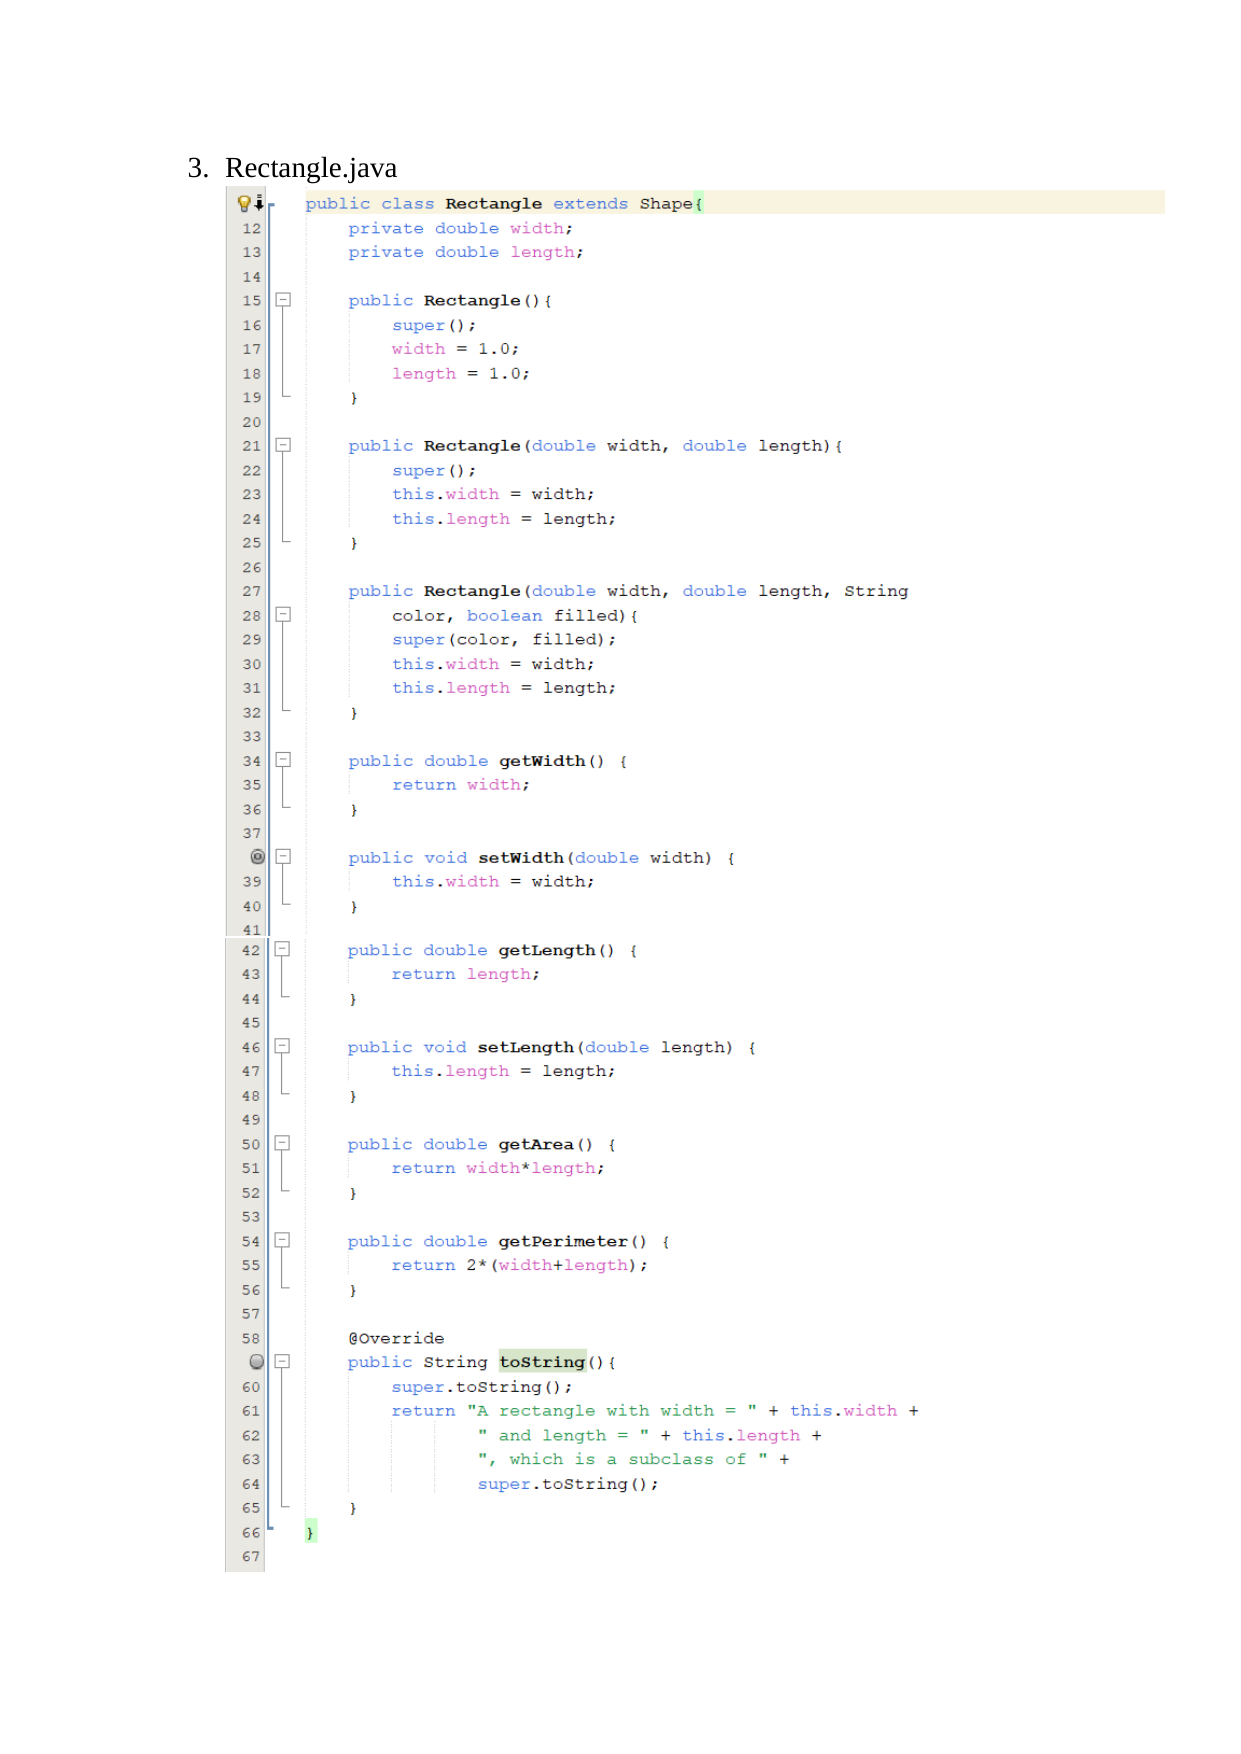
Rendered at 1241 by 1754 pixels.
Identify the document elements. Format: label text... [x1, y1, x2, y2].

list Rectangle.java [187, 150, 1090, 183]
picture [225, 186, 1166, 936]
picture [225, 938, 1166, 1572]
